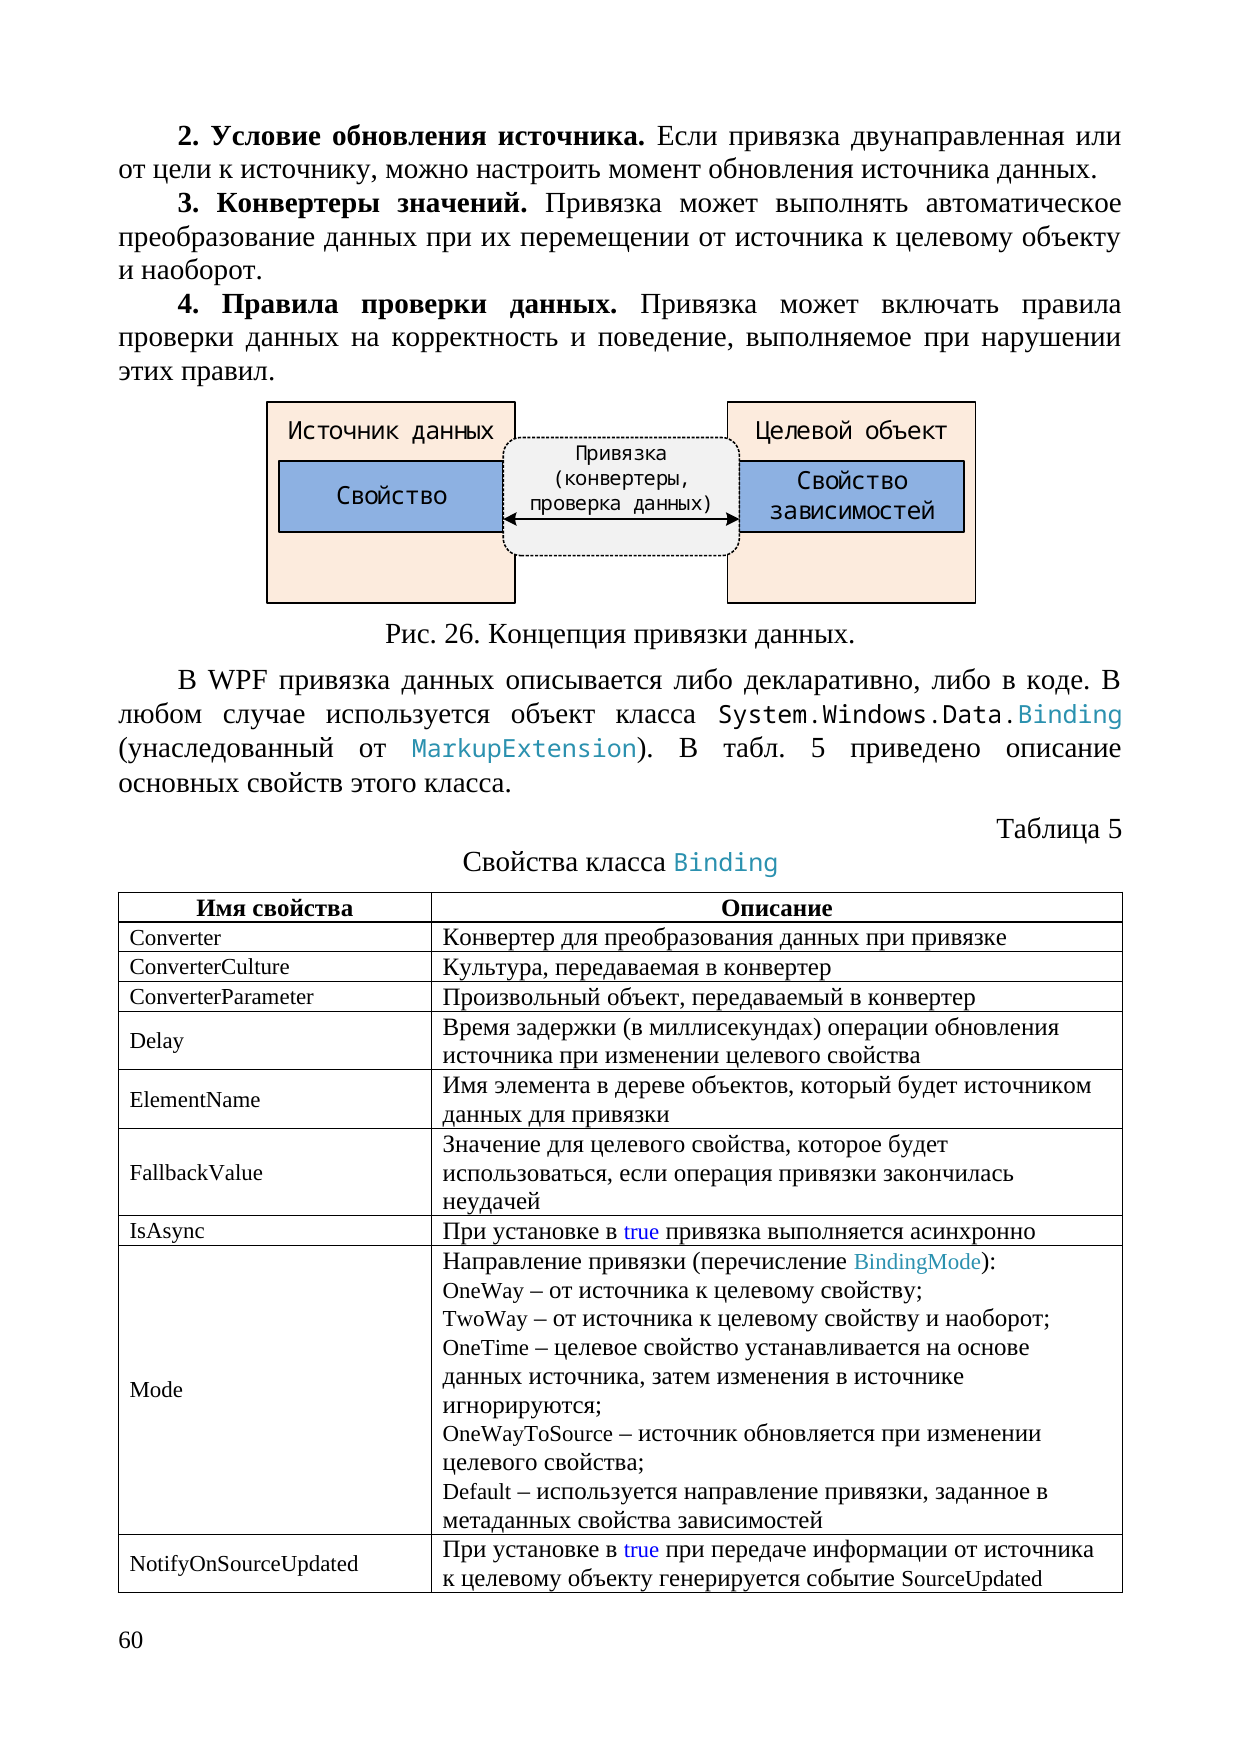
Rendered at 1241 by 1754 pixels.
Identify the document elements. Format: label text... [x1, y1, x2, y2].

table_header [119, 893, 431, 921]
text 2. Условие обновления источника. Если привязка двунаправленная или от цели к источнику, можно настроить момент обновления источника данных. [118, 118, 1122, 185]
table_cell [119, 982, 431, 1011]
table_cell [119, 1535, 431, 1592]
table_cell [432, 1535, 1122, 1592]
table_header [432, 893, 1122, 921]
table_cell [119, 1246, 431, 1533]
text Таблица 5 [118, 811, 1122, 844]
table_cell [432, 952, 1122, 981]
text В WPF привязка данных описывается либо декларативно, либо в коде. В любом случае используется объект класса System.Windows.Data.Binding (унаследованный от MarkupExtension). В табл. 5 приведено описание основных свойств этого класса. [118, 662, 1122, 798]
text Рис. 26. Концепция привязки данных. [118, 616, 1122, 650]
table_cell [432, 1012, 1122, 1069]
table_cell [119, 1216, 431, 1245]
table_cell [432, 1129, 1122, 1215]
text Свойства класса Binding [118, 844, 1122, 879]
text 4. Правила проверки данных. Привязка может включать правила проверки данных на корректность и поведение, выполняемое при нарушении этих правил. [118, 286, 1122, 386]
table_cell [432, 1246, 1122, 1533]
text 3. Конвертеры значений. Привязка может выполнять автоматическое преобразование данных при их перемещении от источника к целевому объекту и наоборот. [118, 185, 1122, 286]
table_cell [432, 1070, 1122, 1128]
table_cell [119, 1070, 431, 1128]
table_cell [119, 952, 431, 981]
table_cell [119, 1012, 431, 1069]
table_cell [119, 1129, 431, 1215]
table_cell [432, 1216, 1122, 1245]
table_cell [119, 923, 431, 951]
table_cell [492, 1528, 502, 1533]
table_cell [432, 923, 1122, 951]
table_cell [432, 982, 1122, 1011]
